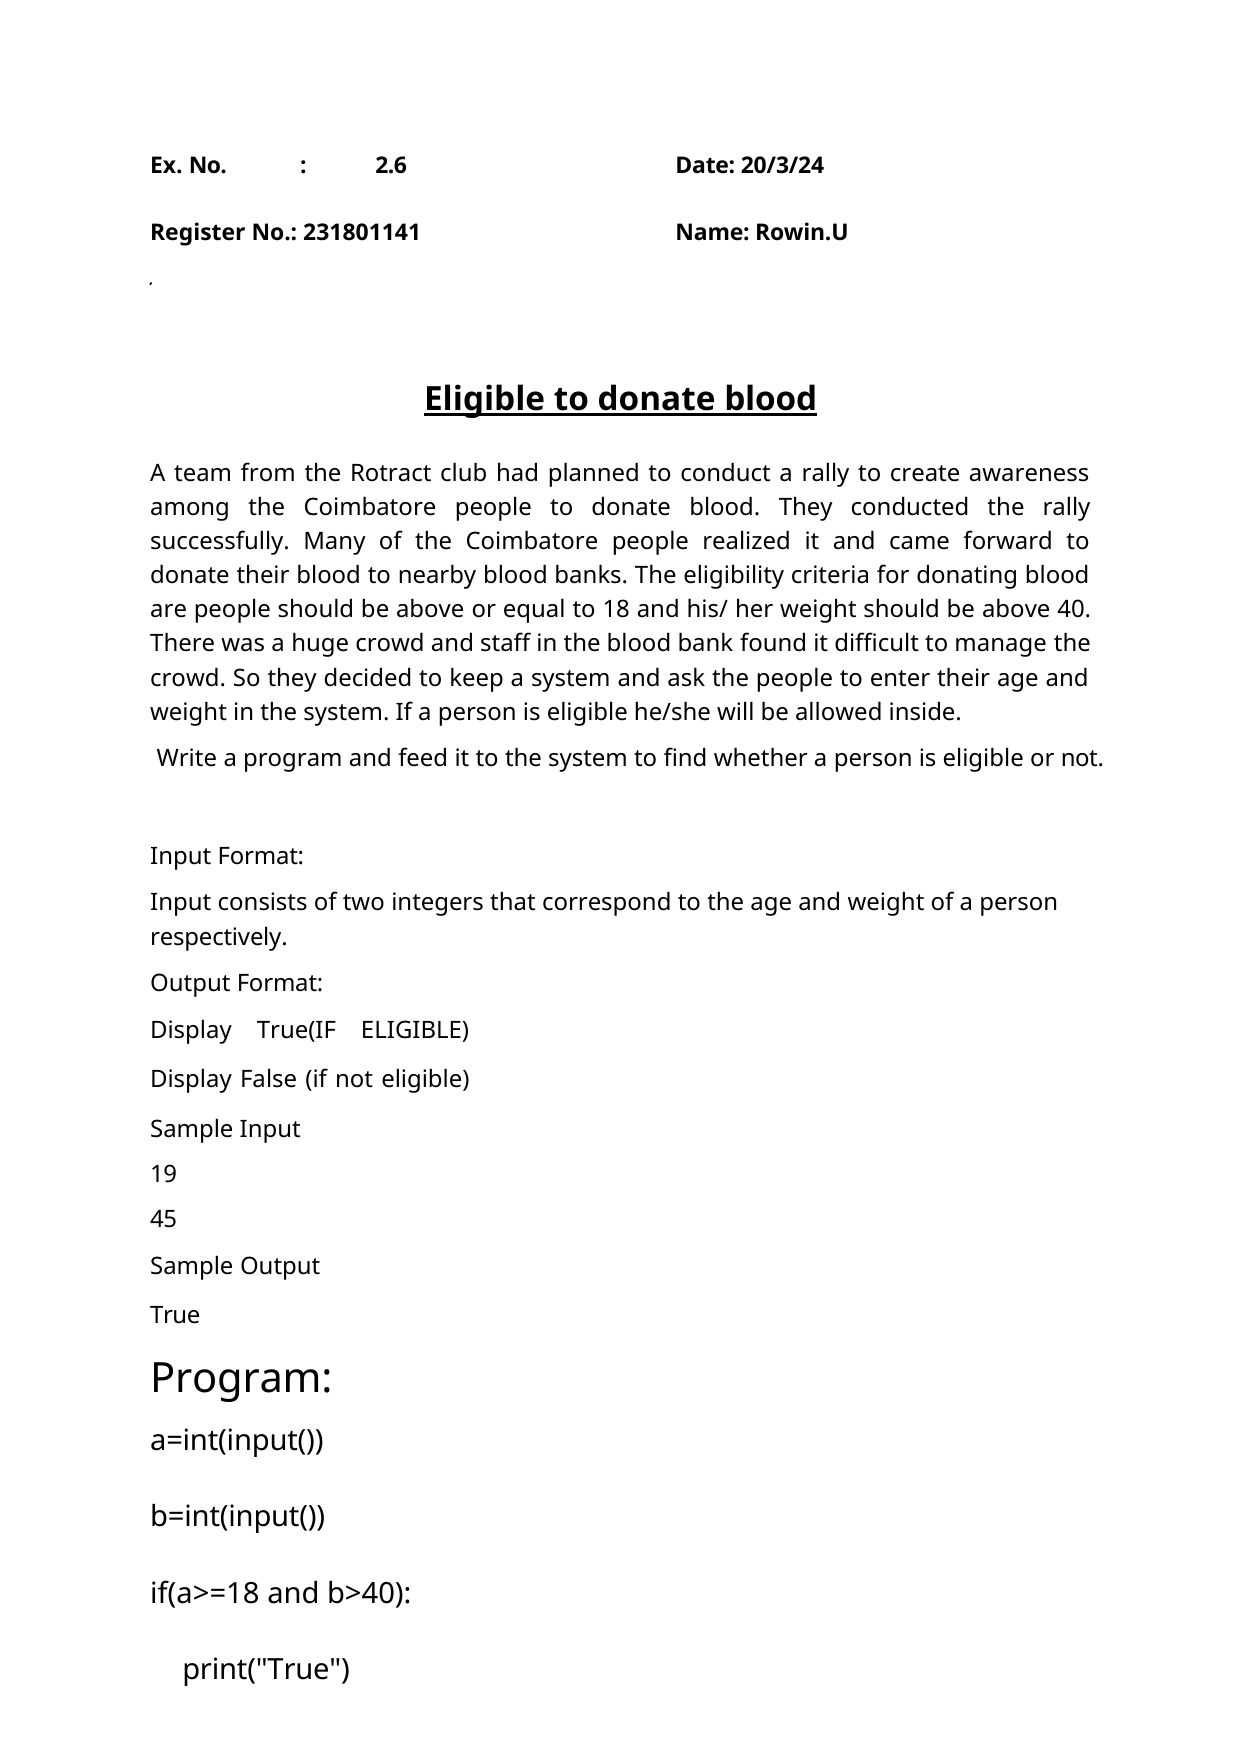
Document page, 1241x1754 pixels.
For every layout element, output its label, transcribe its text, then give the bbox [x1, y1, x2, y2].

subtitle Eligible to donate blood [153, 375, 1088, 421]
text print("True") else: [150, 1648, 377, 1688]
text Sample Output True [150, 1249, 323, 1330]
text Ex. No. : 2.6 Date: 20/3/24 [150, 149, 1136, 180]
text a=int(input()) b=int(input()) if(a>=18 and b>40): [150, 1419, 441, 1612]
text 45 [150, 1202, 1136, 1234]
text Input consists of two integers that correspond to the age and weight of a person respectively. [150, 885, 1136, 952]
text A team from the Rotract club had planned to conduct a rally to create awareness among the Coimbatore people to donate blood. They conducted the rally successfully. Many of the Coimbatore people realized it and came forward to donate their blood to nearby blood banks. The eligibility criteria for donating blood are people should be above or equal to 18 and his/ her weight should be above 40. There was a huge crowd and staff in the blood bank found it difficult to manage the crowd. So they decided to keep a system and ask the people to enter their age and weight in the system. If a person is eligible he/she will be allowed inside. [150, 455, 1091, 727]
text 19 [150, 1161, 1136, 1188]
text Display True(IF ELIGIBLE) Display False (if not eligible) Sample Input [150, 1013, 469, 1144]
text Input Format: [150, 839, 1136, 872]
text Write a program and feed it to the system to find whether a person is eligible or not. [156, 741, 1136, 773]
text Output Format: [150, 966, 1136, 999]
subtitle Program: [150, 1348, 1136, 1404]
text Register No.: 231801141 Name: Rowin.U [150, 216, 1136, 247]
